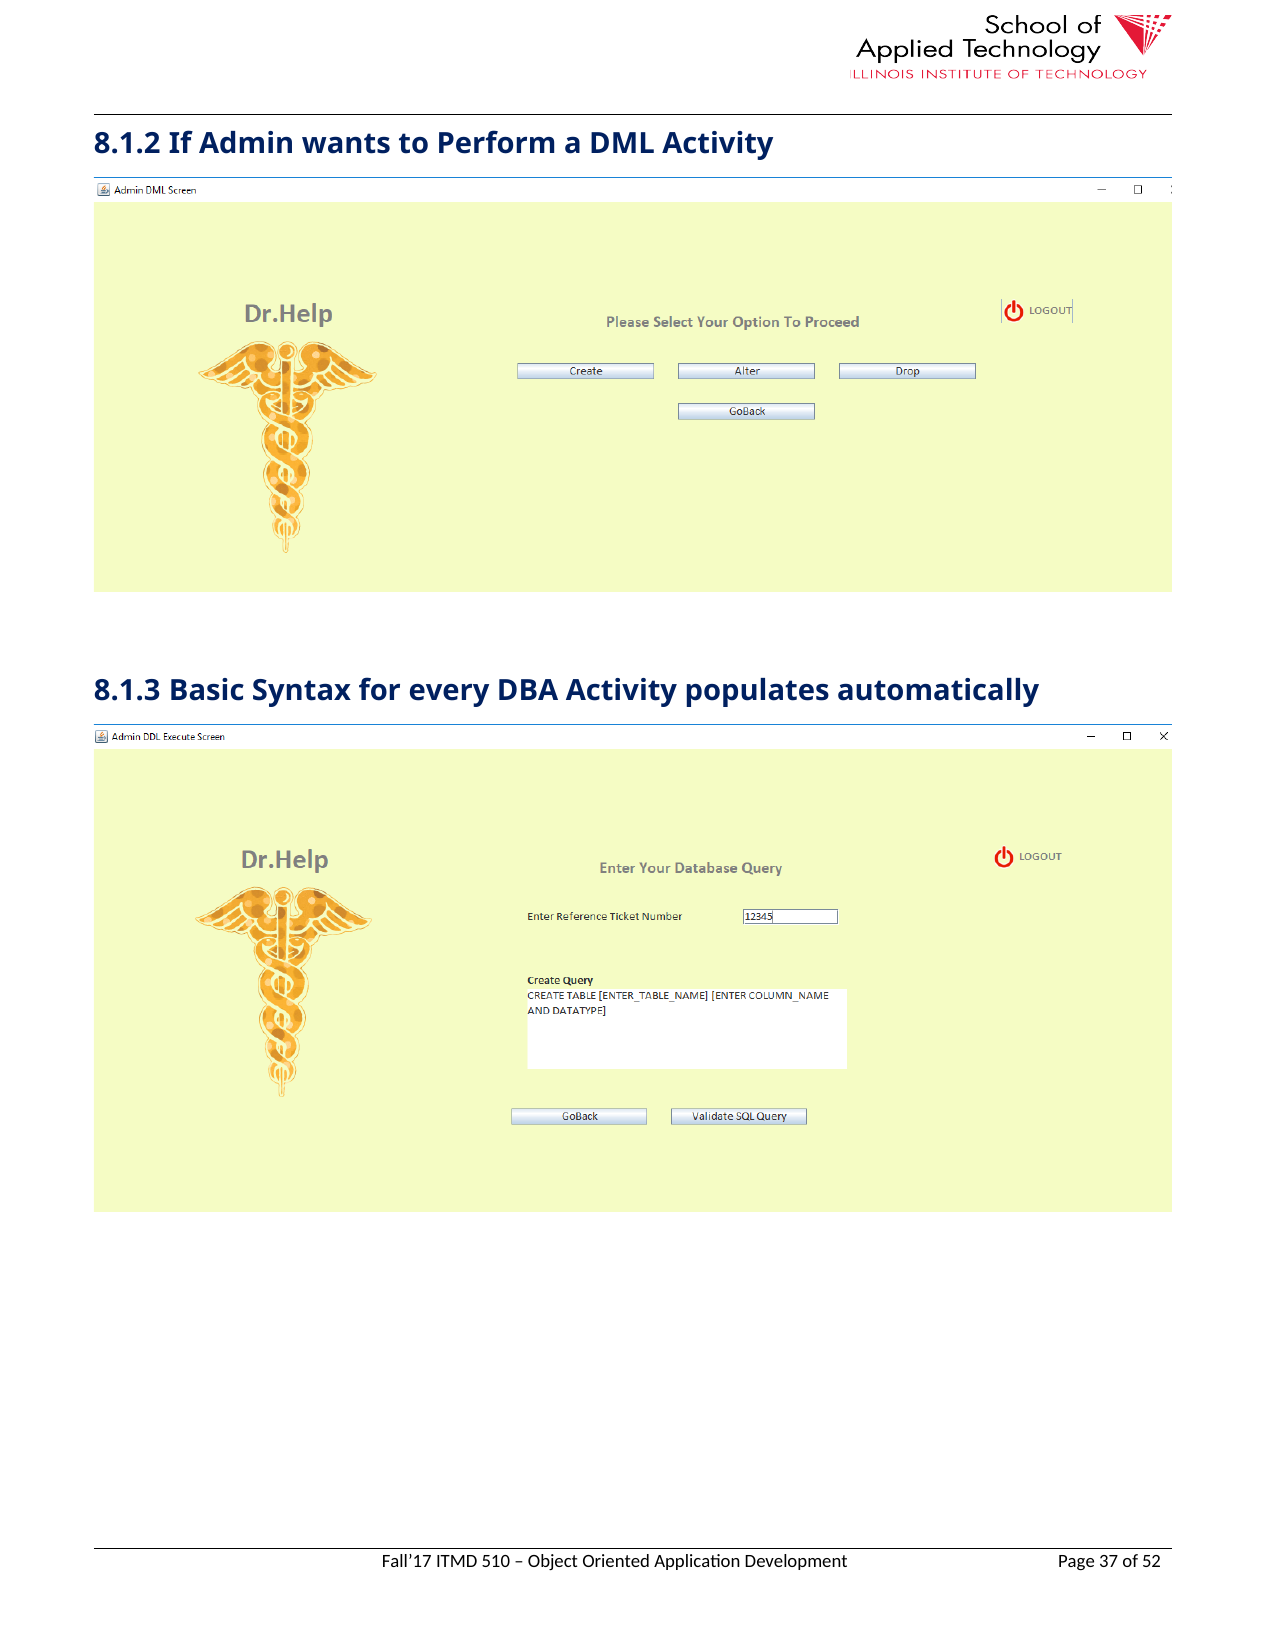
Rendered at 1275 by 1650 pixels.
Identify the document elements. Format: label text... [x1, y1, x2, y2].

picture [850, 15, 1172, 79]
picture [93, 177, 1172, 592]
picture [93, 724, 1172, 1212]
subtitle If Admin wants to Perform a DML Activity [94, 122, 1181, 162]
subtitle Basic Syntax for every DBA Activity populates automatically [94, 669, 1181, 709]
